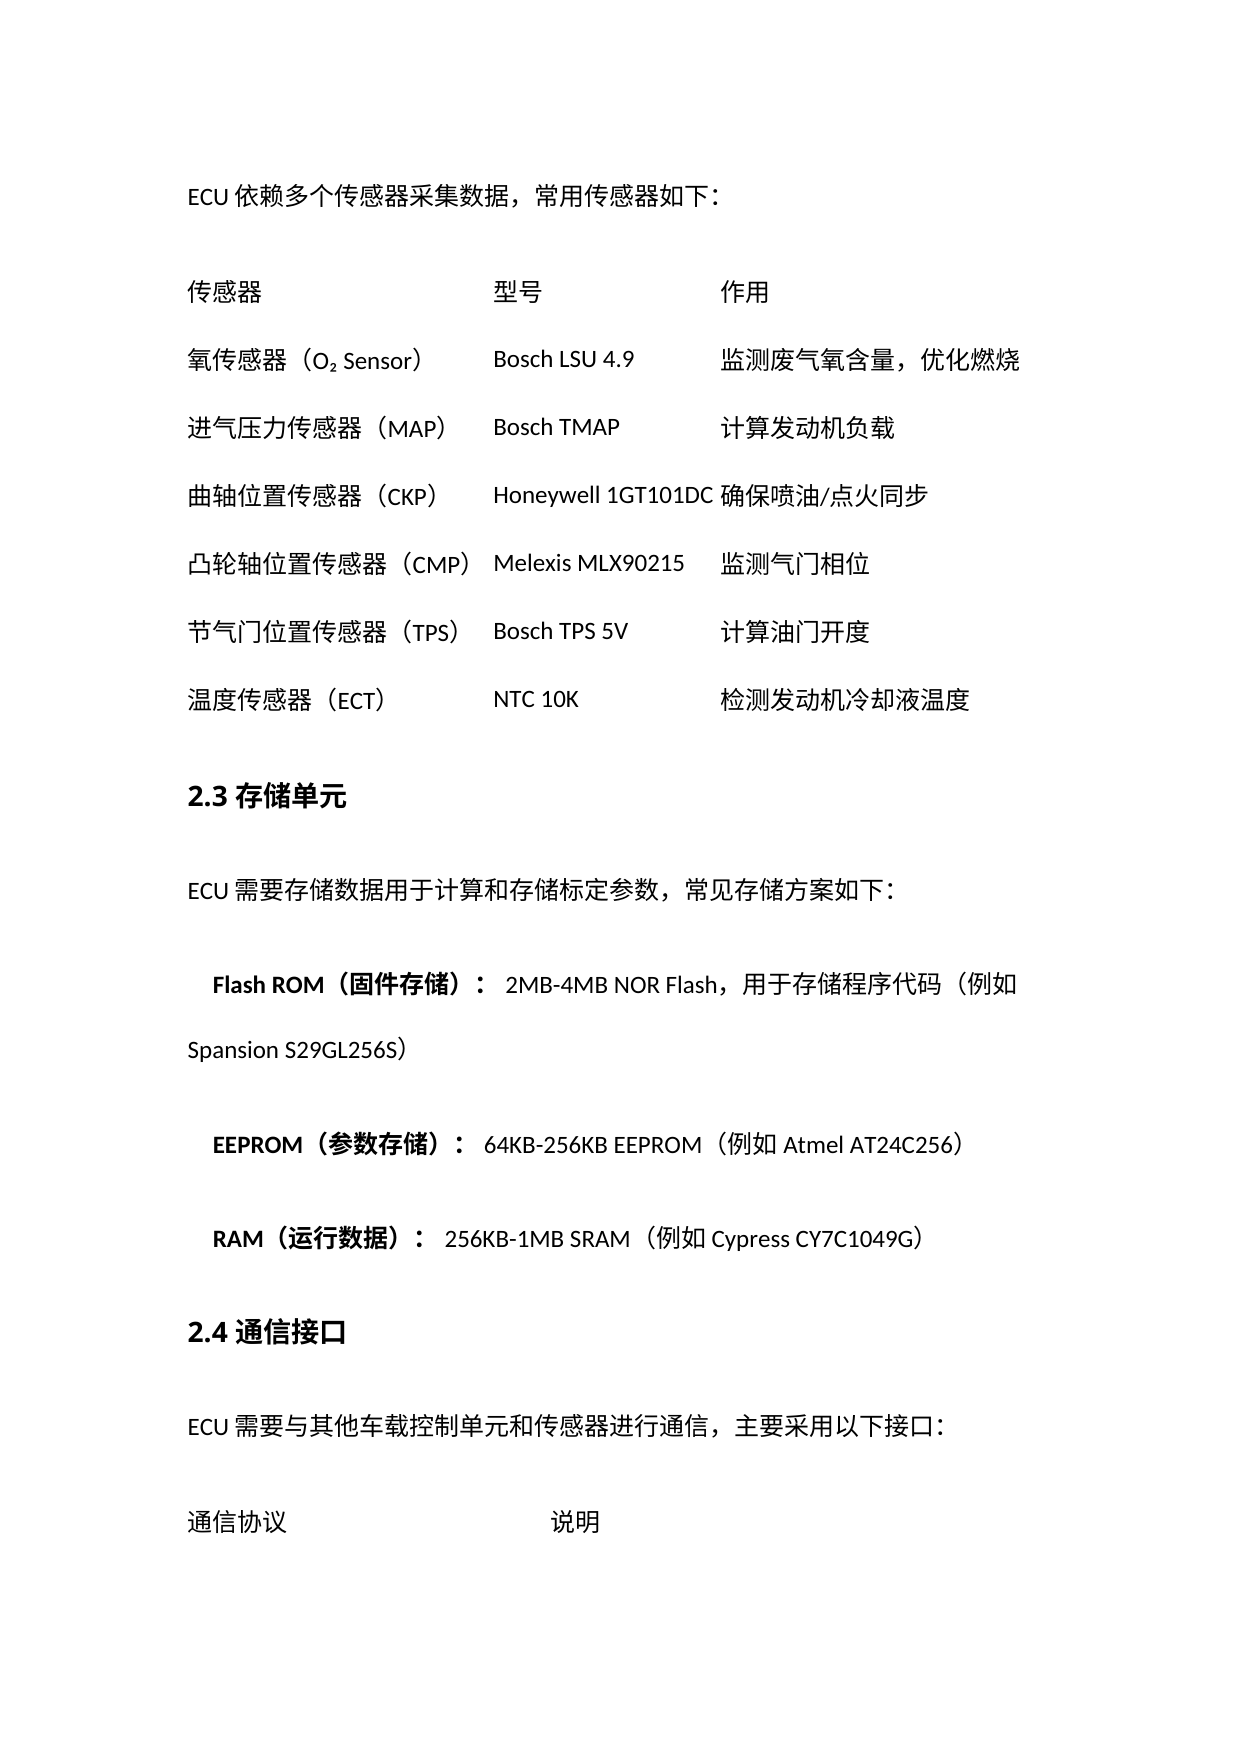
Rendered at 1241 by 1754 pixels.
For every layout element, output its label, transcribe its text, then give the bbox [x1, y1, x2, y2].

table_cell 曲轴位置传感器（CKP） [186, 461, 491, 529]
table_header 型号 [491, 256, 718, 324]
text RAM（运行数据）： 256KB-1MB SRAM（例如 Cypress CY7C1049G） [187, 1204, 1053, 1269]
table_cell 确保喷油/点火同步 [718, 461, 1026, 529]
table_cell 温度传感器（ECT） [186, 665, 491, 733]
table_cell NTC 10K [491, 665, 718, 733]
subtitle 2.3 存储单元 [187, 762, 1053, 827]
table_cell 进气压力传感器（MAP） [186, 393, 491, 461]
text ECU依赖多个传感器采集数据，常用传感器如下： [187, 162, 1053, 227]
table_cell Bosch TPS 5V [491, 597, 718, 665]
table_cell 监测废气氧含量，优化燃烧 [718, 324, 1026, 392]
table_cell Bosch LSU 4.9 [491, 324, 718, 392]
text Flash ROM（固件存储）： 2MB-4MB NOR Flash，用于存储程序代码（例如 Spansion S29GL256S） [187, 951, 1053, 1081]
table_cell 凸轮轴位置传感器（CMP） [186, 529, 491, 597]
table_cell 检测发动机冷却液温度 [718, 665, 1026, 733]
table_cell Honeywell 1GT101DC [491, 461, 718, 529]
table_cell 节气门位置传感器（TPS） [186, 597, 491, 665]
text ECU需要与其他车载控制单元和传感器进行通信，主要采用以下接口： [187, 1392, 1053, 1457]
table_cell Melexis MLX90215 [491, 529, 718, 597]
table_cell 监测气门相位 [718, 529, 1026, 597]
table_header 通信协议 [186, 1486, 549, 1554]
table_header 说明 [549, 1486, 1061, 1554]
table_cell 计算发动机负载 [718, 393, 1026, 461]
table_cell 氧传感器（O₂ Sensor） [186, 324, 491, 392]
table_cell 计算油门开度 [718, 597, 1026, 665]
text ECU需要存储数据用于计算和存储标定参数，常见存储方案如下： [187, 856, 1053, 921]
table_cell Bosch TMAP [491, 393, 718, 461]
table_header 作用 [718, 256, 1026, 324]
subtitle 2.4 通信接口 [187, 1298, 1053, 1363]
text EEPROM（参数存储）： 64KB-256KB EEPROM（例如 Atmel AT24C256） [187, 1110, 1053, 1175]
table_header 传感器 [186, 256, 491, 324]
